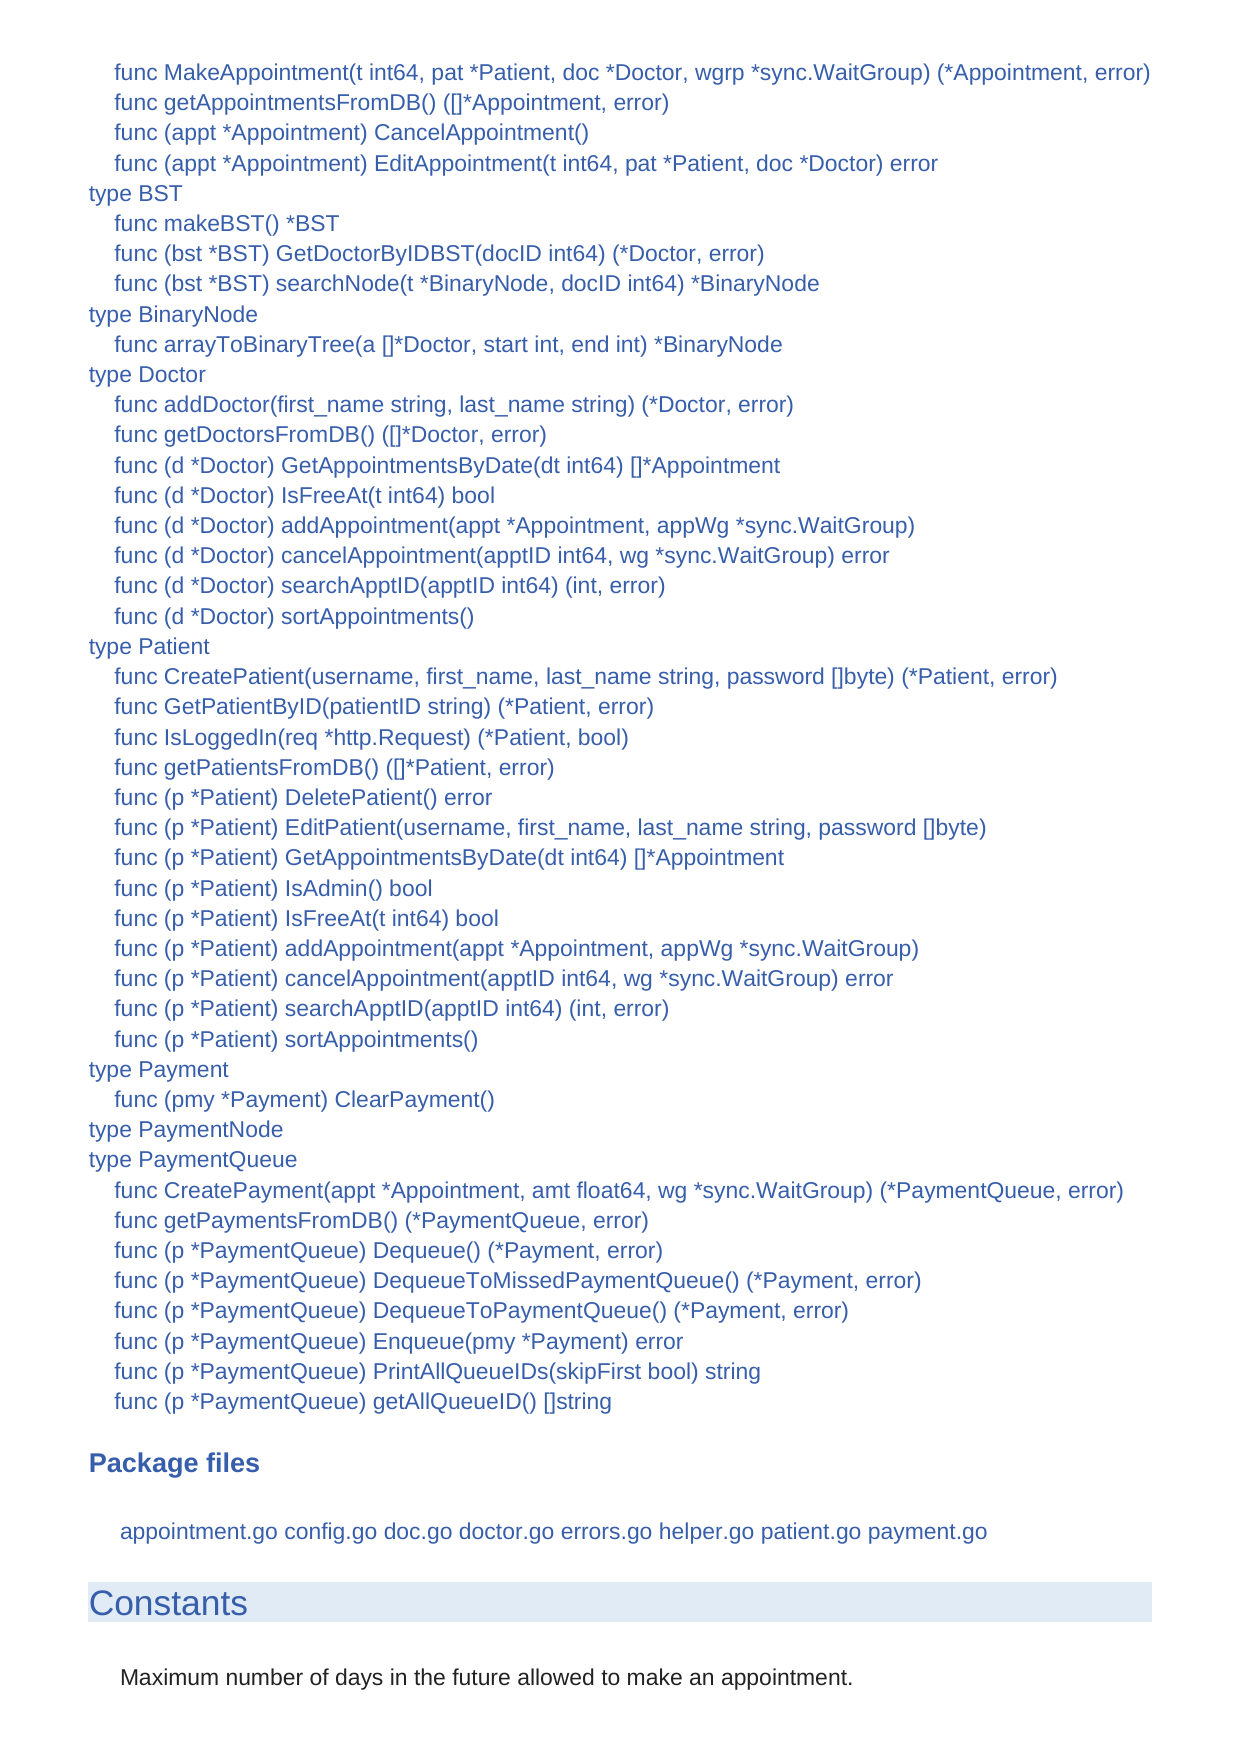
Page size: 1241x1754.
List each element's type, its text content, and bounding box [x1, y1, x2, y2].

text func (d *Doctor) searchApptID(apptID int64) (int, error) [88, 572, 1152, 599]
text func (p *PaymentQueue) DequeueToMissedPaymentQueue() (*Payment, error) [88, 1267, 1152, 1294]
text func (p *Patient) cancelAppointment(apptID int64, wg *sync.WaitGroup) error [88, 965, 1152, 992]
text func addDoctor(first_name string, last_name string) (*Doctor, error) [88, 391, 1152, 418]
text func (d *Doctor) IsFreeAt(t int64) bool [88, 482, 1152, 508]
text func (p *Patient) searchApptID(apptID int64) (int, error) [88, 995, 1152, 1022]
text func (p *PaymentQueue) Enqueue(pmy *Payment) error [88, 1328, 1152, 1354]
text func (p *Patient) addAppointment(appt *Appointment, appWg *sync.WaitGroup) [88, 935, 1152, 961]
text func CreatePatient(username, first_name, last_name string, password []byte) (*Patient, error) [88, 663, 1152, 689]
text func (d *Doctor) GetAppointmentsByDate(dt int64) []*Appointment [88, 452, 1152, 478]
text type BST [88, 180, 1152, 206]
text appointment.go config.go doc.go doctor.go errors.go helper.go patient.go payment.go [120, 1518, 1120, 1544]
text func (p *Patient) DeletePatient() error [88, 784, 1152, 810]
text func (bst *BST) GetDoctorByIDBST(docID int64) (*Doctor, error) [88, 240, 1152, 267]
text func getAppointmentsFromDB() ([]*Appointment, error) [88, 89, 1152, 116]
text type PaymentQueue [88, 1146, 1152, 1173]
text type Payment [88, 1056, 1152, 1082]
text func (p *Patient) IsFreeAt(t int64) bool [88, 905, 1152, 931]
text type Doctor [88, 361, 1152, 387]
text func IsLoggedIn(req *http.Request) (*Patient, bool) [88, 723, 1152, 750]
text func arrayToBinaryTree(a []*Doctor, start int, end int) *BinaryNode [88, 331, 1152, 357]
text func (p *PaymentQueue) DequeueToPaymentQueue() (*Payment, error) [88, 1297, 1152, 1324]
text func getPaymentsFromDB() (*PaymentQueue, error) [88, 1207, 1152, 1233]
text func (p *Patient) EditPatient(username, first_name, last_name string, password []byte) [88, 814, 1152, 841]
text func (pmy *Payment) ClearPayment() [88, 1086, 1152, 1112]
text func (p *Patient) IsAdmin() bool [88, 874, 1152, 901]
text func (d *Doctor) cancelAppointment(apptID int64, wg *sync.WaitGroup) error [88, 542, 1152, 569]
text func (d *Doctor) addAppointment(appt *Appointment, appWg *sync.WaitGroup) [88, 512, 1152, 538]
text type PaymentNode [88, 1116, 1152, 1143]
text Maximum number of days in the future allowed to make an appointment. [120, 1664, 1120, 1690]
text func (p *PaymentQueue) Dequeue() (*Payment, error) [88, 1237, 1152, 1263]
text func (p *Patient) GetAppointmentsByDate(dt int64) []*Appointment [88, 844, 1152, 871]
text func (appt *Appointment) EditAppointment(t int64, pat *Patient, doc *Doctor) error [88, 149, 1152, 176]
text func (p *PaymentQueue) PrintAllQueueIDs(skipFirst bool) string [88, 1358, 1152, 1384]
text func CreatePayment(appt *Appointment, amt float64, wg *sync.WaitGroup) (*PaymentQueue, error) [88, 1177, 1152, 1203]
text func GetPatientByID(patientID string) (*Patient, error) [88, 693, 1152, 720]
text func MakeAppointment(t int64, pat *Patient, doc *Doctor, wgrp *sync.WaitGroup) (*Appointment, error) [88, 59, 1152, 85]
text func (bst *BST) searchNode(t *BinaryNode, docID int64) *BinaryNode [88, 270, 1152, 297]
text func getDoctorsFromDB() ([]*Doctor, error) [88, 421, 1152, 448]
text type BinaryNode [88, 301, 1152, 327]
subtitle Constants [88, 1582, 1152, 1622]
text func getPatientsFromDB() ([]*Patient, error) [88, 754, 1152, 780]
text func (d *Doctor) sortAppointments() [88, 603, 1152, 629]
subtitle Package files [88, 1447, 1152, 1479]
text func (p *Patient) sortAppointments() [88, 1026, 1152, 1052]
text func (appt *Appointment) CancelAppointment() [88, 119, 1152, 146]
text type Patient [88, 633, 1152, 659]
text func (p *PaymentQueue) getAllQueueID() []string [88, 1388, 1152, 1414]
text func makeBST() *BST [88, 210, 1152, 236]
